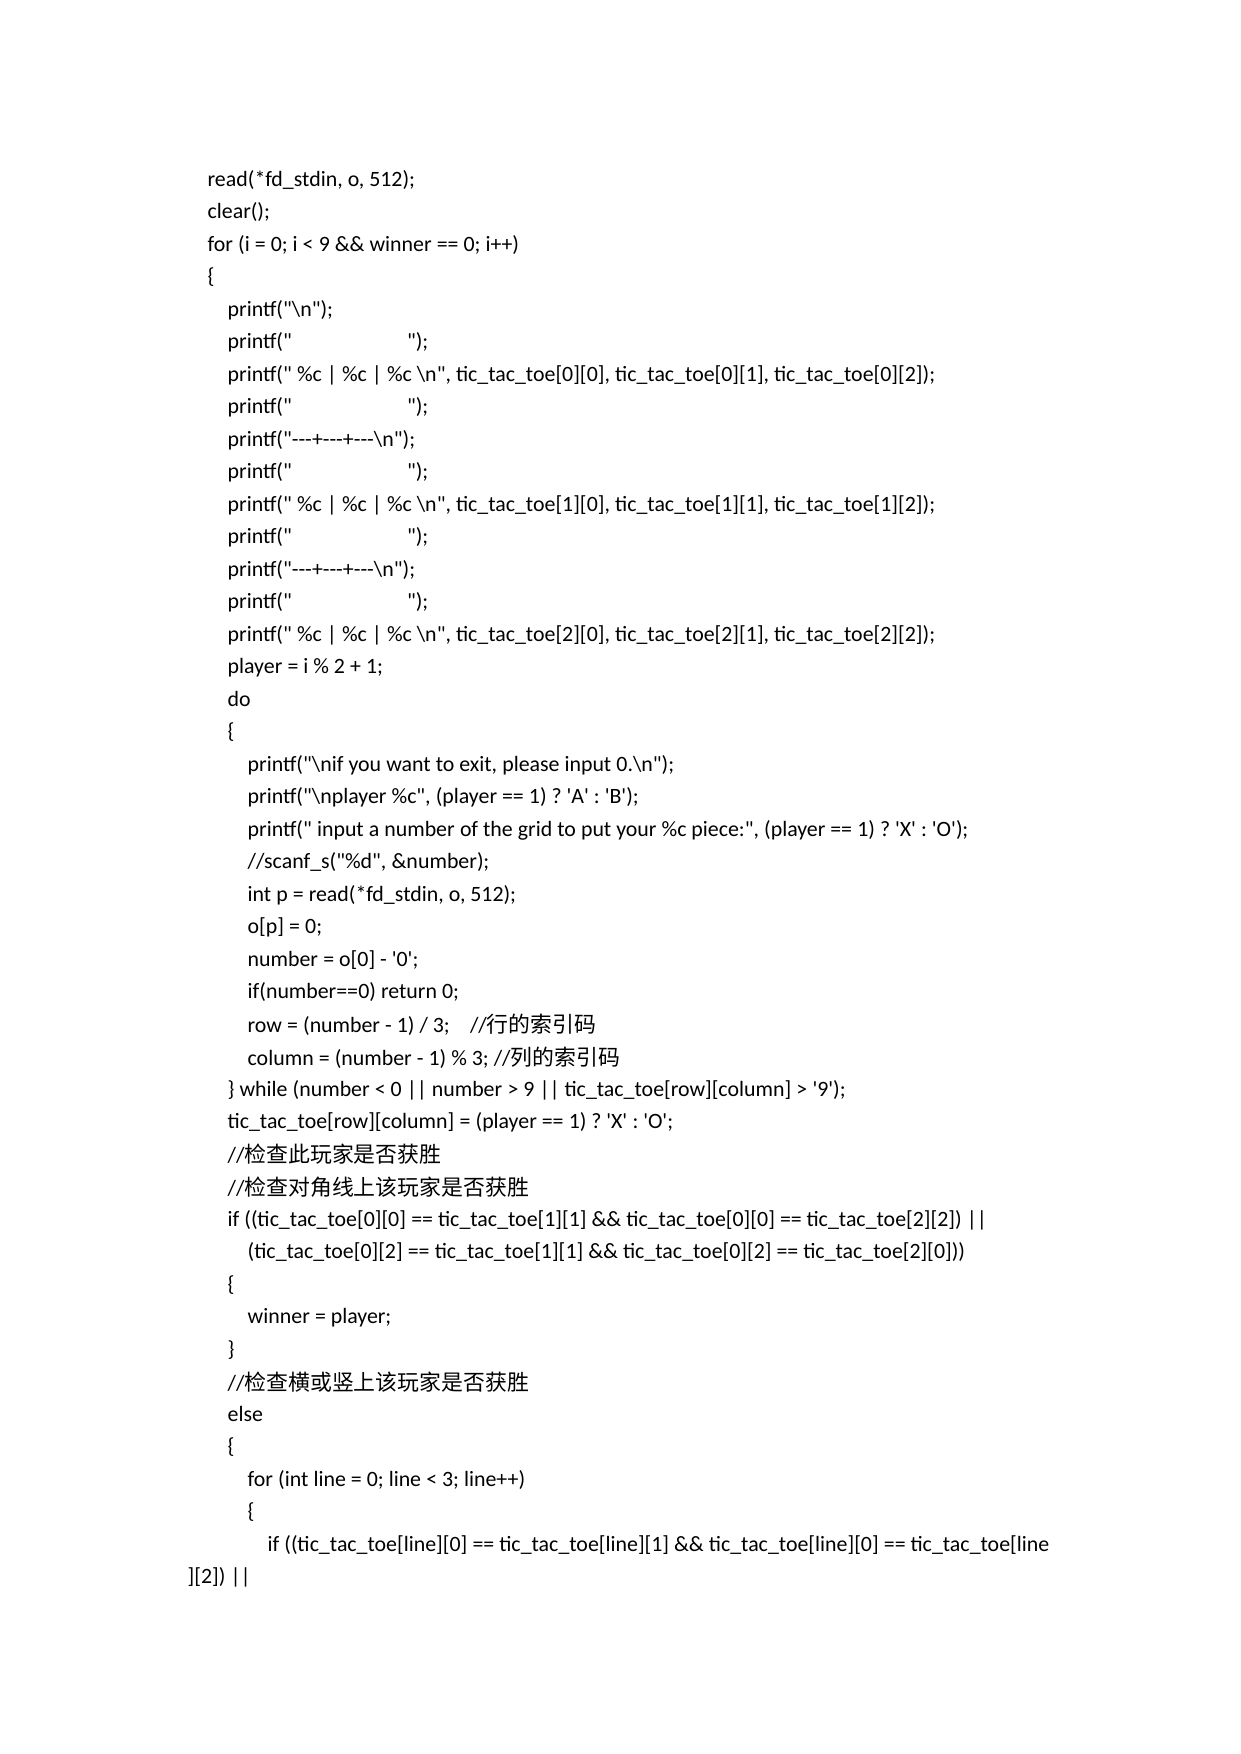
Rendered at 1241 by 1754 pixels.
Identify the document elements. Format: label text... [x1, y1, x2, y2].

text printf(" "); [187, 519, 1053, 552]
text player = i % 2 + 1; [187, 649, 1053, 682]
text for (int line = 0; line < 3; line++) [187, 1462, 1053, 1494]
text do [187, 682, 1053, 714]
text printf(" input a number of the grid to put your %c piece:", (player == 1) ? 'X' : 'O'); [187, 812, 1053, 844]
text number = o[0] - '0'; [187, 942, 1053, 974]
text column = (number - 1) % 3; //列的索引码 [187, 1039, 1053, 1072]
text //检查对角线上该玩家是否获胜 [187, 1169, 1053, 1202]
text o[p] = 0; [187, 909, 1053, 942]
text { [187, 1494, 1053, 1527]
text printf("\n"); [187, 292, 1053, 324]
text (tic_tac_toe[0][2] == tic_tac_toe[1][1] && tic_tac_toe[0][2] == tic_tac_toe[2][0])) [187, 1234, 1053, 1267]
text //检查此玩家是否获胜 [187, 1137, 1053, 1169]
text row = (number - 1) / 3; //行的索引码 [187, 1007, 1053, 1039]
text int p = read(*fd_stdin, o, 512); [187, 877, 1053, 909]
text printf(" %c | %c | %c \n", tic_tac_toe[0][0], tic_tac_toe[0][1], tic_tac_toe[0][2]); [187, 357, 1053, 389]
text winner = player; [187, 1299, 1053, 1332]
text if ((tic_tac_toe[0][0] == tic_tac_toe[1][1] && tic_tac_toe[0][0] == tic_tac_toe[2][2]) || [187, 1202, 1053, 1234]
text tic_tac_toe[row][column] = (player == 1) ? 'X' : 'O'; [187, 1104, 1053, 1137]
text printf(" "); [187, 324, 1053, 357]
text printf(" "); [187, 584, 1053, 617]
text printf("---+---+---\n"); [187, 422, 1053, 454]
text //scanf_s("%d", &number); [187, 844, 1053, 877]
text printf(" %c | %c | %c \n", tic_tac_toe[1][0], tic_tac_toe[1][1], tic_tac_toe[1][2]); [187, 487, 1053, 519]
text clear(); [187, 194, 1053, 227]
text printf("\nif you want to exit, please input 0.\n"); [187, 747, 1053, 779]
text { [187, 1429, 1053, 1462]
text if(number==0) return 0; [187, 974, 1053, 1007]
text } while (number < 0 || number > 9 || tic_tac_toe[row][column] > '9'); [187, 1072, 1053, 1104]
text { [187, 1267, 1053, 1299]
text else [187, 1397, 1053, 1429]
text if ((tic_tac_toe[line][0] == tic_tac_toe[line][1] && tic_tac_toe[line][0] == tic_tac_toe[line][2]) || [187, 1527, 1053, 1592]
text for (i = 0; i < 9 && winner == 0; i++) [187, 227, 1053, 259]
text printf(" "); [187, 389, 1053, 422]
text { [187, 259, 1053, 292]
text printf(" %c | %c | %c \n", tic_tac_toe[2][0], tic_tac_toe[2][1], tic_tac_toe[2][2]); [187, 617, 1053, 649]
text printf("---+---+---\n"); [187, 552, 1053, 584]
text { [187, 714, 1053, 747]
text } [187, 1332, 1053, 1364]
text printf(" "); [187, 454, 1053, 487]
text read(*fd_stdin, o, 512); [187, 162, 1053, 194]
text printf("\nplayer %c", (player == 1) ? 'A' : 'B'); [187, 779, 1053, 812]
text //检查横或竖上该玩家是否获胜 [187, 1364, 1053, 1397]
